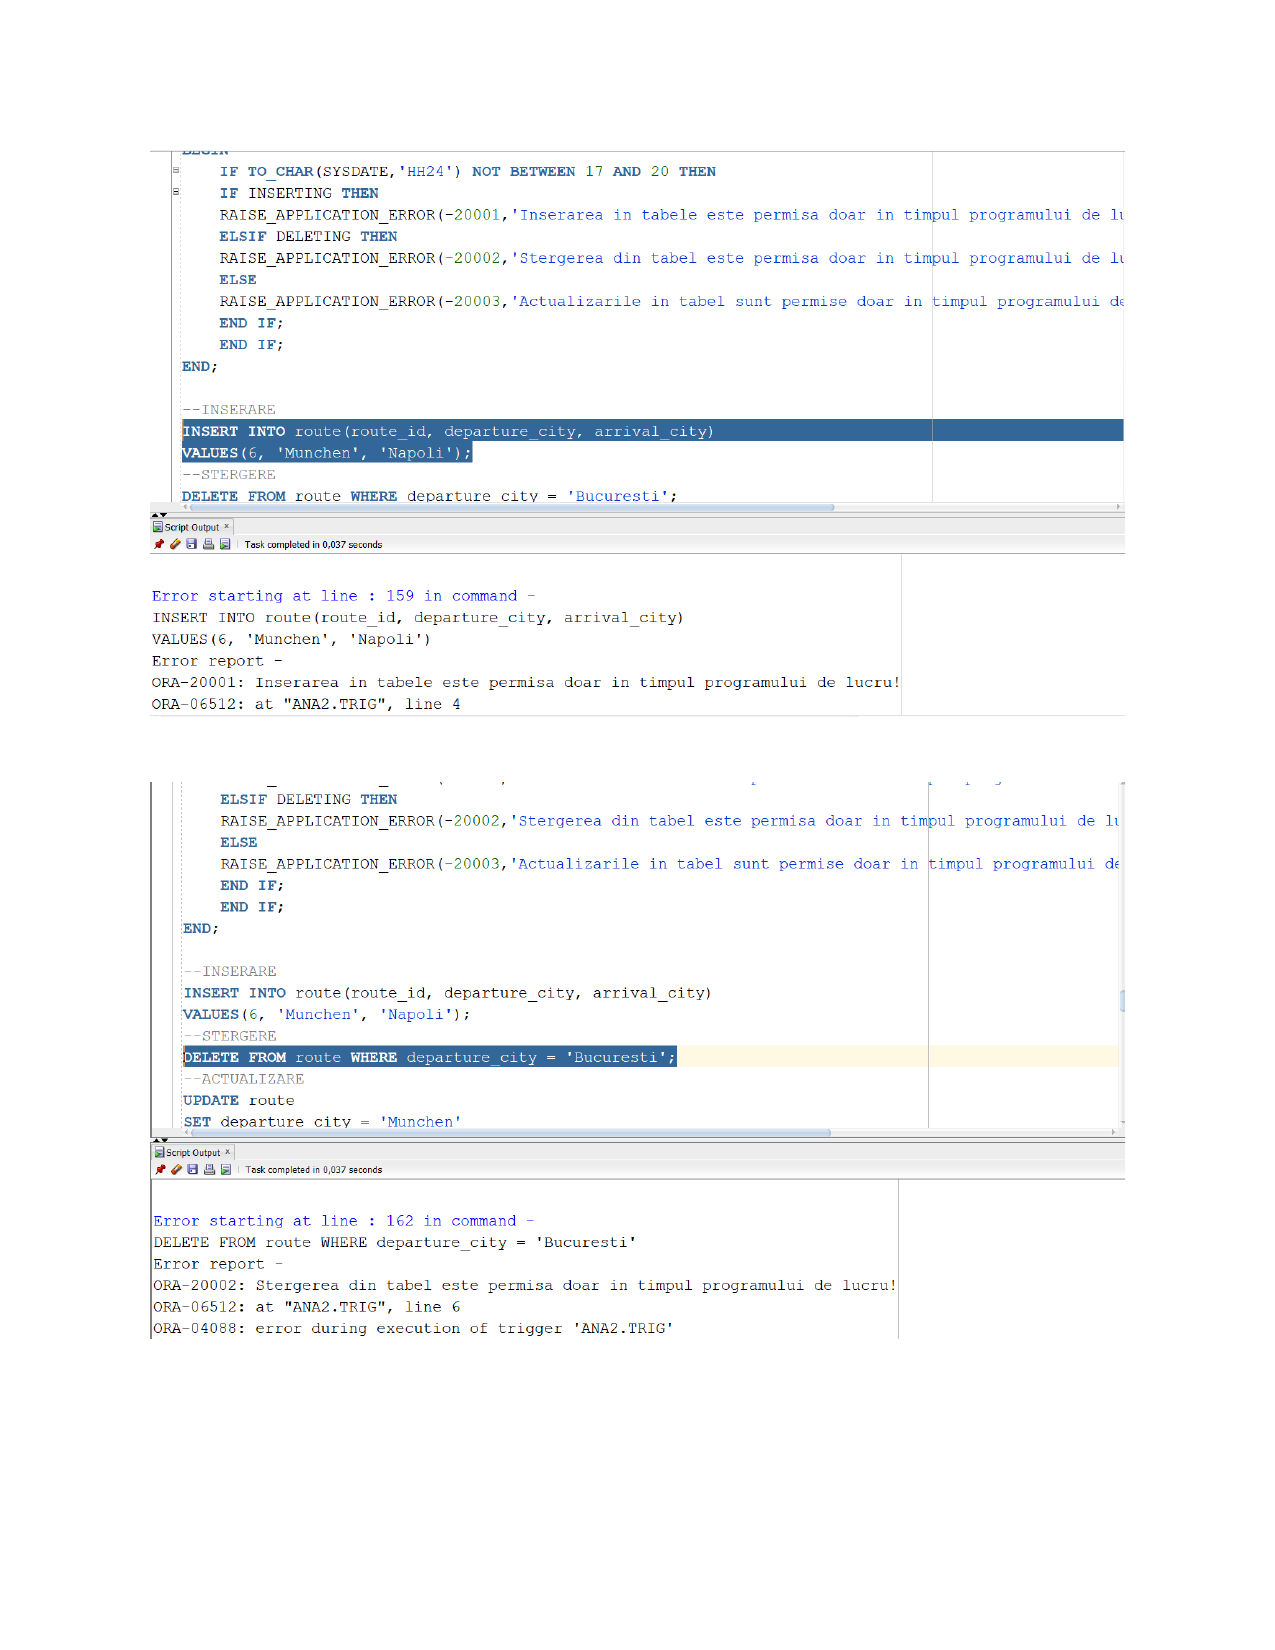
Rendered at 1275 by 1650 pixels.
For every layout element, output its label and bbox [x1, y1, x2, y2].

picture [150, 150, 1125, 717]
picture [150, 782, 1125, 1339]
